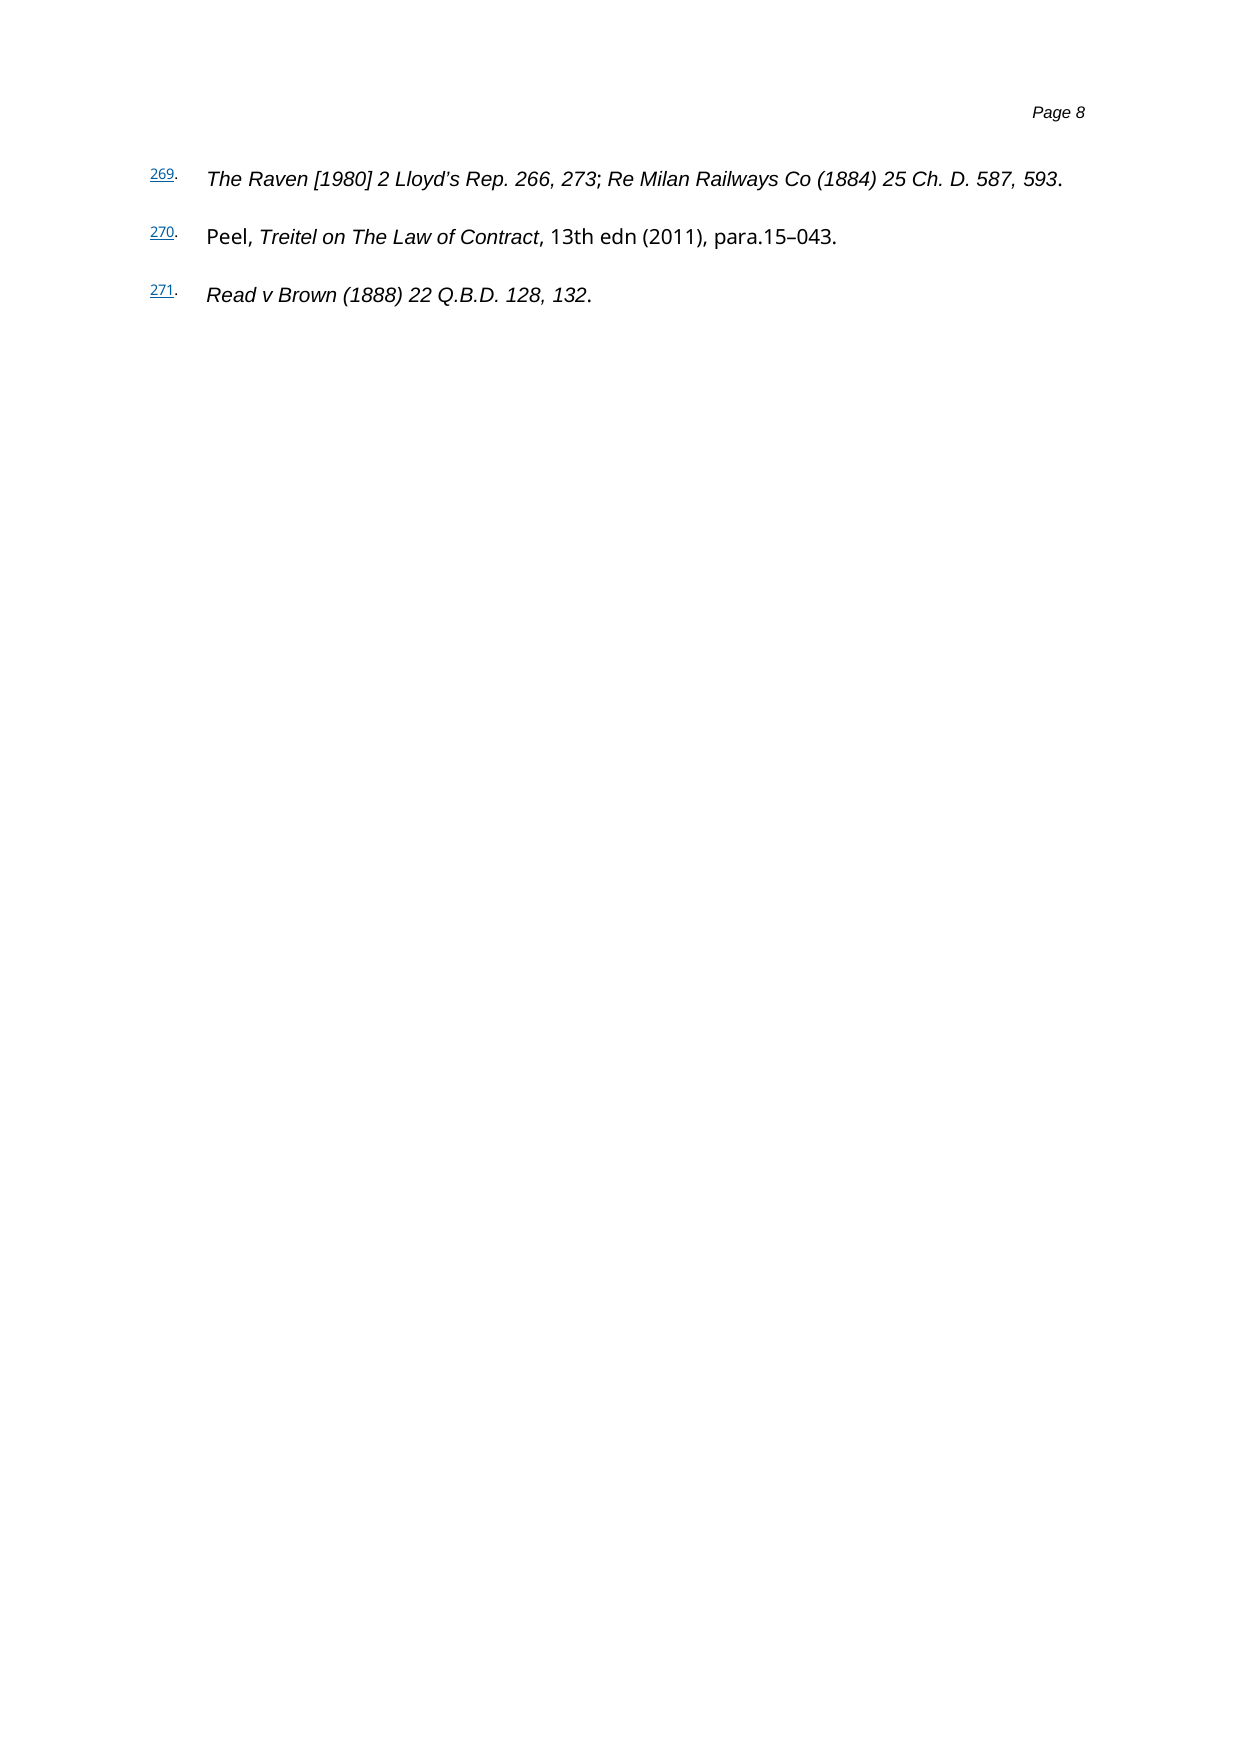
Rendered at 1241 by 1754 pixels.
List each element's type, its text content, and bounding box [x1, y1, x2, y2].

text 269. The Raven [1980] 2 Lloyd’s Rep. 266, 273; Re Milan Railways Co (1884) 25 Ch. D. 587, 593. [150, 164, 1107, 193]
text 270. Peel, Treitel on The Law of Contract, 13th edn (2011), para.15–043. [150, 222, 1107, 251]
text 271. Read v Brown (1888) 22 Q.B.D. 128, 132. [150, 279, 1107, 308]
